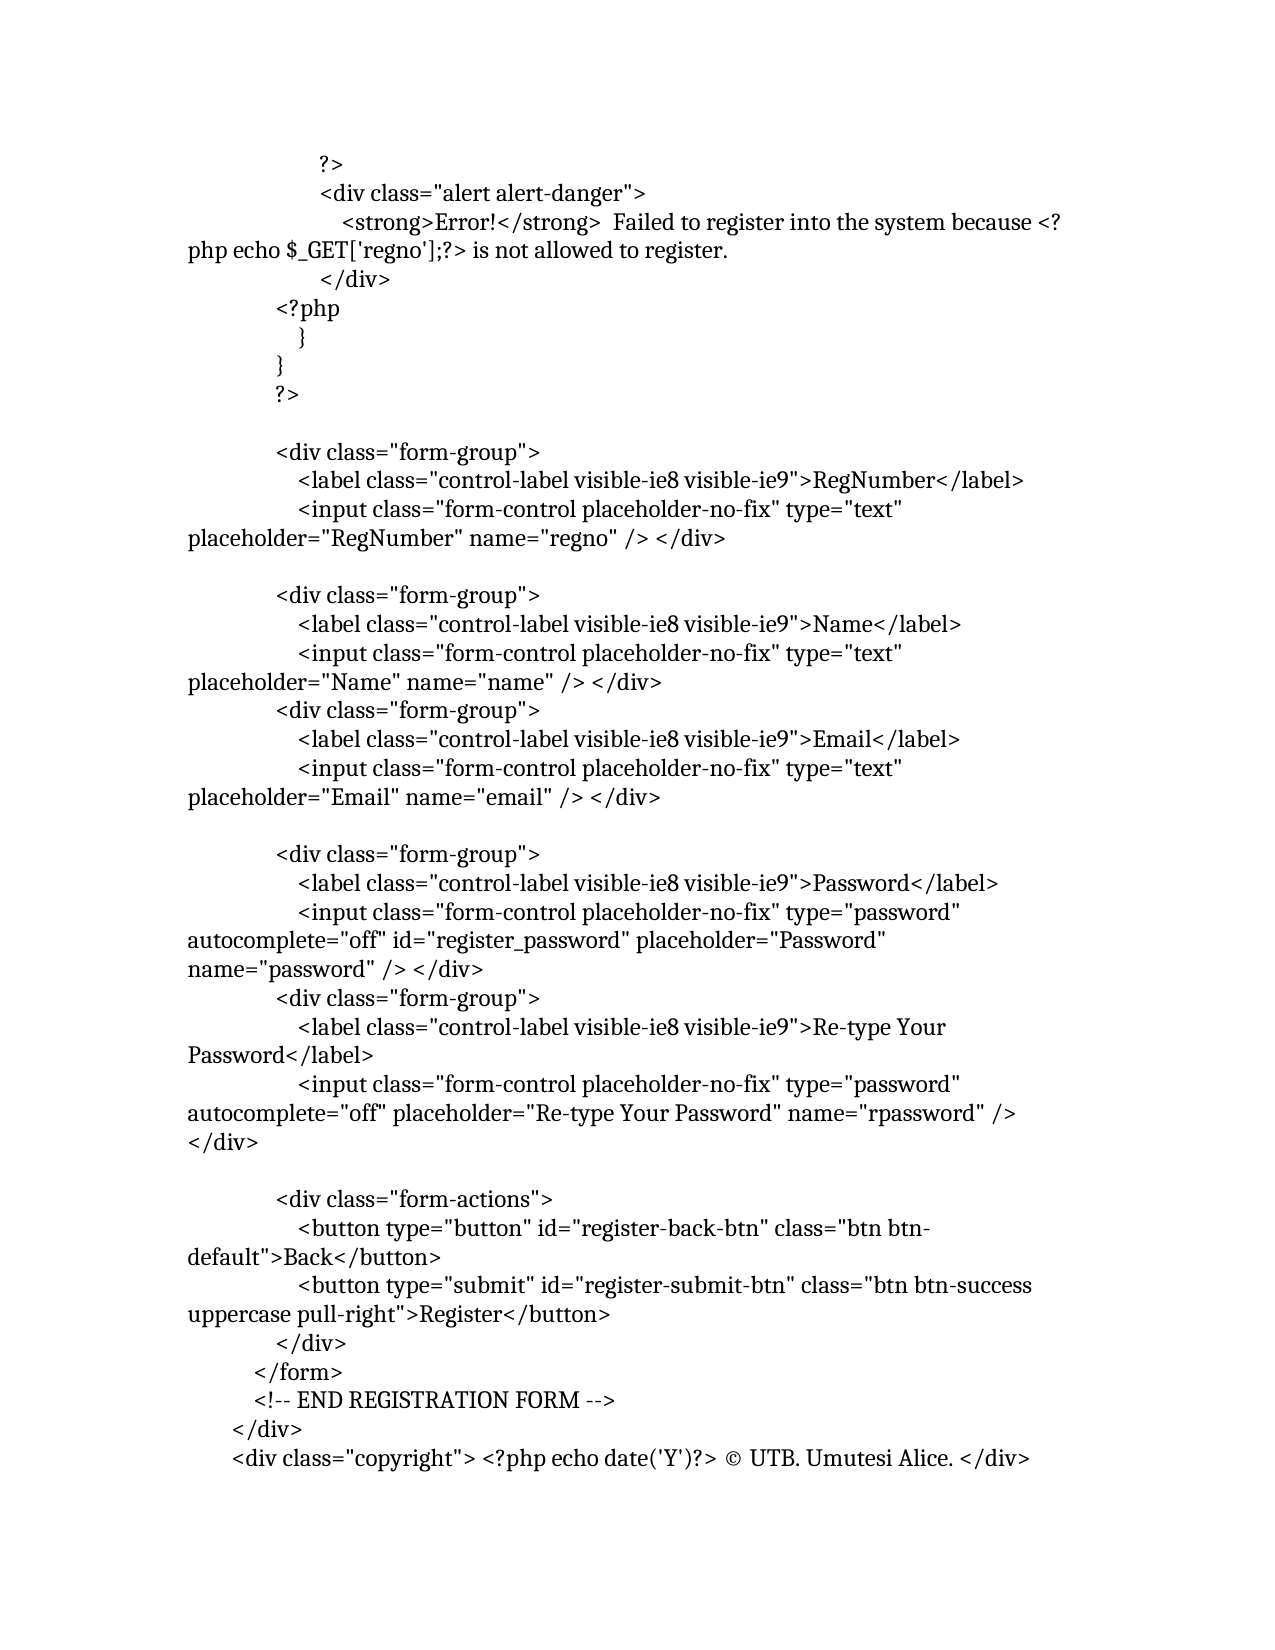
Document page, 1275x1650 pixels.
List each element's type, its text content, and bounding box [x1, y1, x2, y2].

text <input class="form-control placeholder-no-fix" type="password" autocomplete="off" id="register_password" placeholder="Password" name="password" /> </div> [187, 897, 1087, 984]
text </div> [187, 1329, 1087, 1357]
text <input class="form-control placeholder-no-fix" type="text" placeholder="Email" name="email" /> </div> [187, 754, 1087, 811]
text <div class="form-actions"> [187, 1185, 1087, 1214]
text } [187, 322, 1087, 351]
text <div class="form-group"> [187, 840, 1087, 869]
text ?> [187, 380, 1087, 409]
text <label class="control-label visible-ie8 visible-ie9">Re-type Your Password</label> [187, 1012, 1087, 1070]
text <div class="copyright"> <?php echo date('Y')?> © UTB. Umutesi Alice. </div> [187, 1444, 1087, 1472]
text <input class="form-control placeholder-no-fix" type="password" autocomplete="off" placeholder="Re-type Your Password" name="rpassword" /> </div> [187, 1070, 1087, 1156]
text <div class="form-group"> [187, 984, 1087, 1012]
text <div class="alert alert-danger"> [187, 179, 1087, 207]
text <label class="control-label visible-ie8 visible-ie9">Password</label> [187, 869, 1087, 897]
text </div> [187, 265, 1087, 294]
text <div class="form-group"> [187, 581, 1087, 610]
text <label class="control-label visible-ie8 visible-ie9">Name</label> [187, 610, 1087, 639]
text <?php [187, 294, 1087, 322]
text <!-- END REGISTRATION FORM --> [187, 1386, 1087, 1415]
text <label class="control-label visible-ie8 visible-ie9">RegNumber</label> [187, 466, 1087, 495]
text <div class="form-group"> [187, 437, 1087, 466]
text <input class="form-control placeholder-no-fix" type="text" placeholder="Name" name="name" /> </div> [187, 639, 1087, 696]
text ?> [187, 150, 1087, 179]
text <input class="form-control placeholder-no-fix" type="text" placeholder="RegNumber" name="regno" /> </div> [187, 495, 1087, 552]
text </div> [187, 1415, 1087, 1444]
text <label class="control-label visible-ie8 visible-ie9">Email</label> [187, 725, 1087, 754]
text </form> [187, 1357, 1087, 1386]
text <button type="button" id="register-back-btn" class="btn btn-default">Back</button> [187, 1214, 1087, 1271]
text } [187, 351, 1087, 380]
text <button type="submit" id="register-submit-btn" class="btn btn-success uppercase pull-right">Register</button> [187, 1271, 1087, 1329]
text <strong>Error!</strong> Failed to register into the system because <?php echo $_GET['regno'];?> is not allowed to register. [187, 207, 1087, 265]
text <div class="form-group"> [187, 696, 1087, 725]
